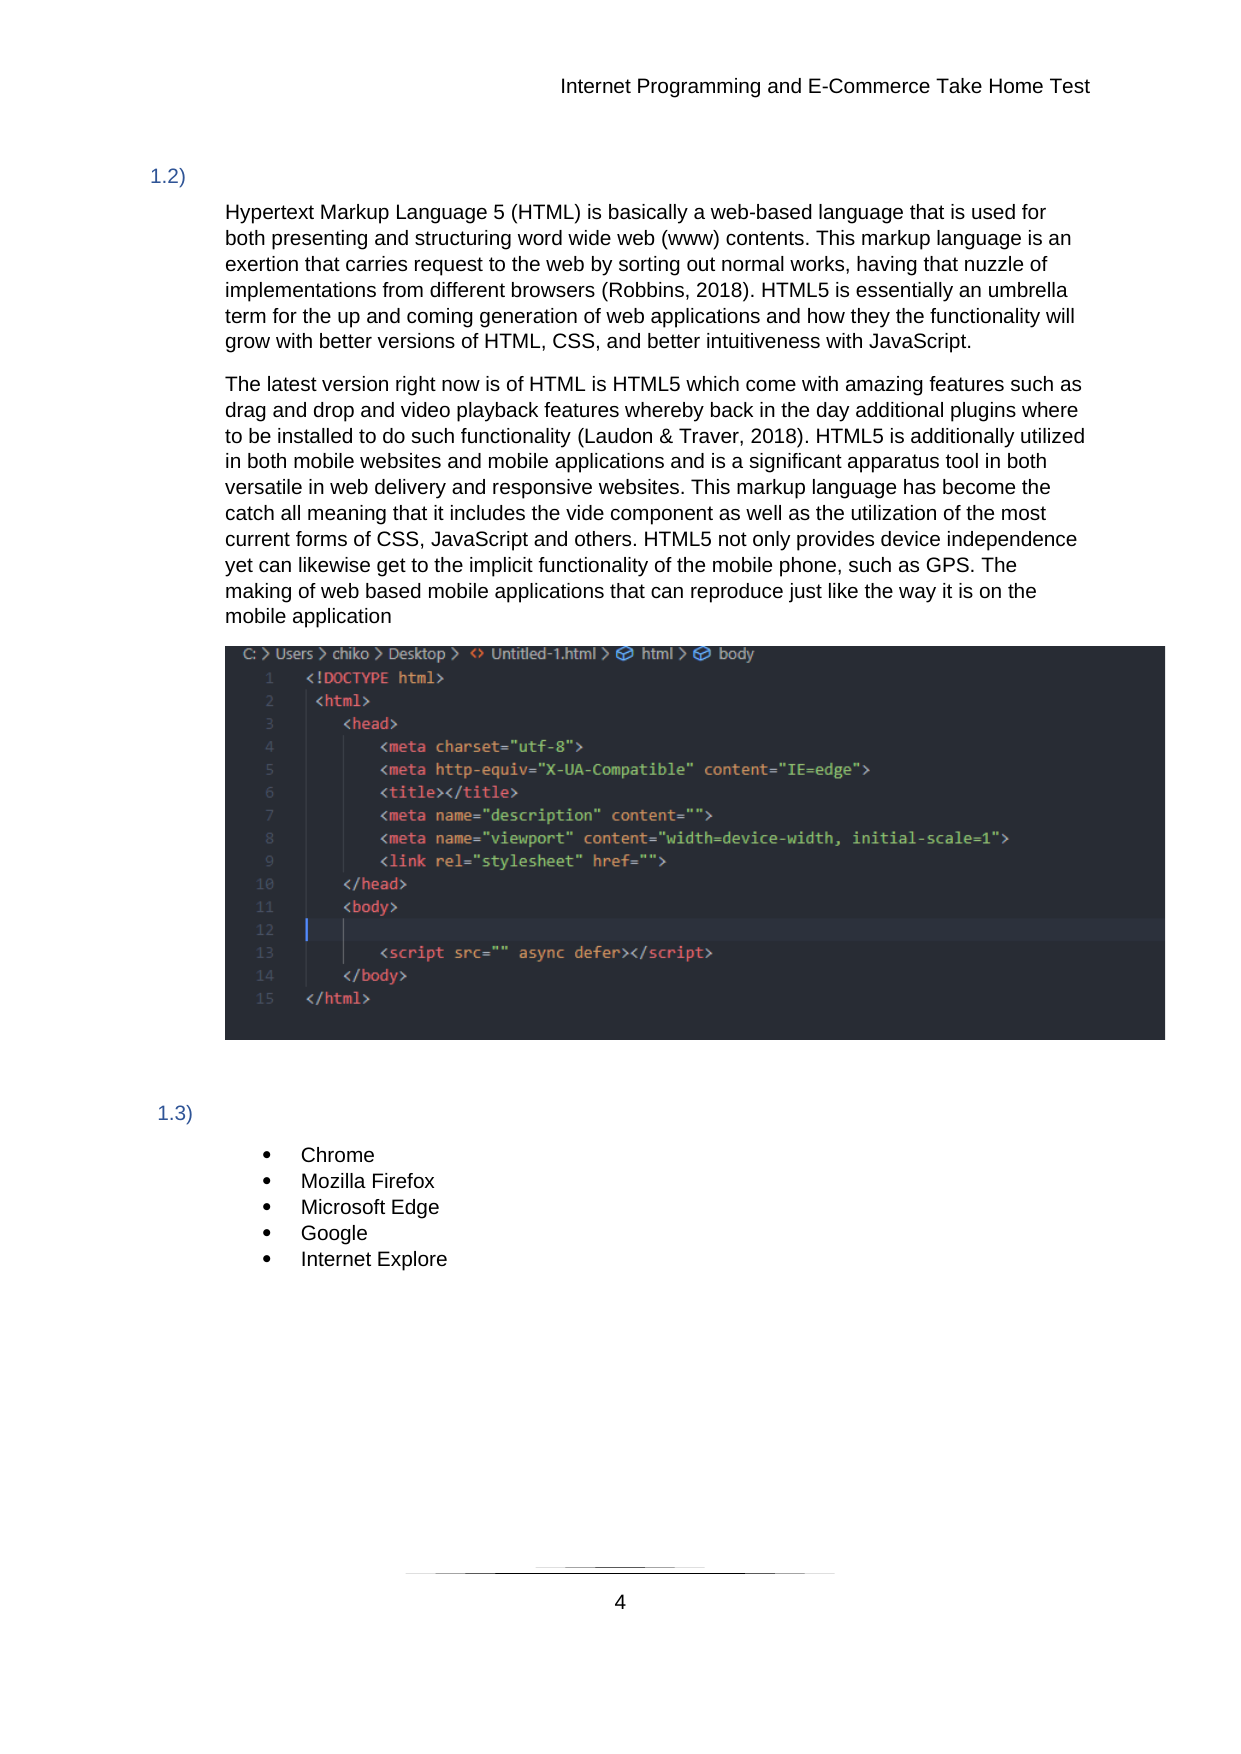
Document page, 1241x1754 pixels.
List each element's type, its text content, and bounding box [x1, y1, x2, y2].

picture [225, 646, 1166, 1040]
list Internet Explore [263, 1247, 1090, 1271]
list Mozilla Firefox [263, 1169, 1090, 1193]
list Chrome [263, 1143, 1090, 1167]
subtitle 1.2) [150, 164, 1090, 188]
text The latest version right now is of HTML is HTML5 which come with amazing features such as drag and drop and video playback features whereby back in the day additional plugins where to be installed to do such functionality. HTML5 is additionally utilized in both mobile websites and mobile applications and is a significant apparatus tool in both versatile in web delivery and responsive websites. This markup language has become the catch all meaning that it includes the vide component as well as the utilization of the most current forms of CSS, JavaScript and others. HTML5 not only provides device independence yet can likewise get to the implicit functionality of the mobile phone, such as GPS. The making of web based mobile applications that can reproduce just like the way it is on the mobile application [225, 372, 1090, 628]
list Google [263, 1221, 1090, 1245]
subtitle 1.3) [150, 1101, 1090, 1125]
list Microsoft Edge [263, 1195, 1090, 1219]
text Hypertext Markup Language 5 (HTML) is basically a web-based language that is used for both presenting and structuring word wide web (www) contents. This markup language is an exertion that carries request to the web by sorting out normal works, having that nuzzle of implementations from different browsers. HTML5 is essentially an umbrella term for the up and coming generation of web applications and how they the functionality will grow with better versions of HTML, CSS, and better intuitiveness with JavaScript. [225, 200, 1090, 353]
